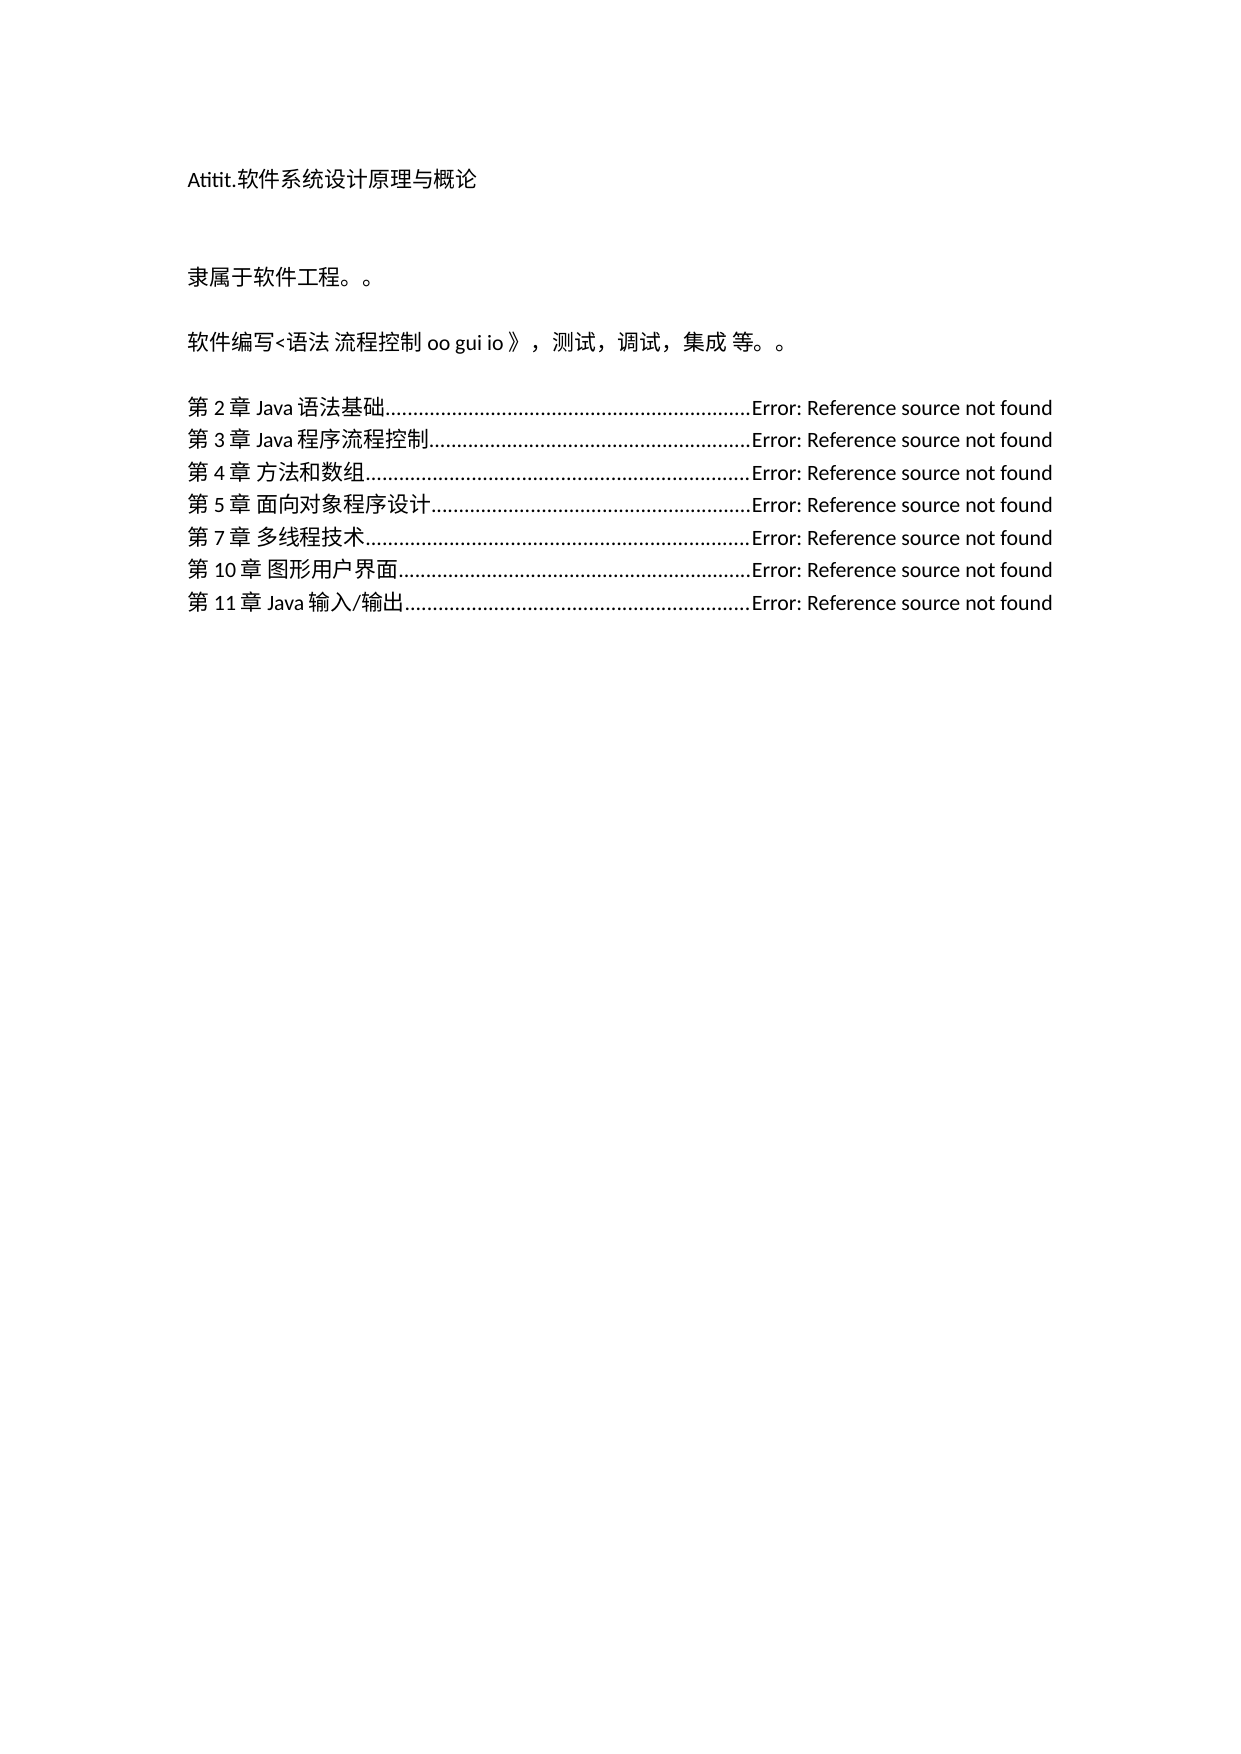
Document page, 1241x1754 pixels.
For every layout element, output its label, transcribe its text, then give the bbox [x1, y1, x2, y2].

text 第3章 Java程序流程控制 6 [187, 422, 1053, 454]
text 软件编写<语法 流程控制 oo gui io 》，测试，调试，集成 等。。 [187, 324, 1053, 357]
text Atitit.软件系统设计原理与概论 [187, 162, 1053, 194]
text 第11章 Java输入/输出 12 [187, 584, 1053, 617]
text 第7章 多线程技术 9 [187, 519, 1053, 552]
text 隶属于软件工程。。 [187, 259, 1053, 292]
text 第5章 面向对象程序设计 7 [187, 487, 1053, 519]
text 第10章 图形用户界面 11 [187, 552, 1053, 584]
text 第2章 Java语法基础 5 [187, 389, 1053, 422]
text 第4章 方法和数组 6 [187, 454, 1053, 487]
